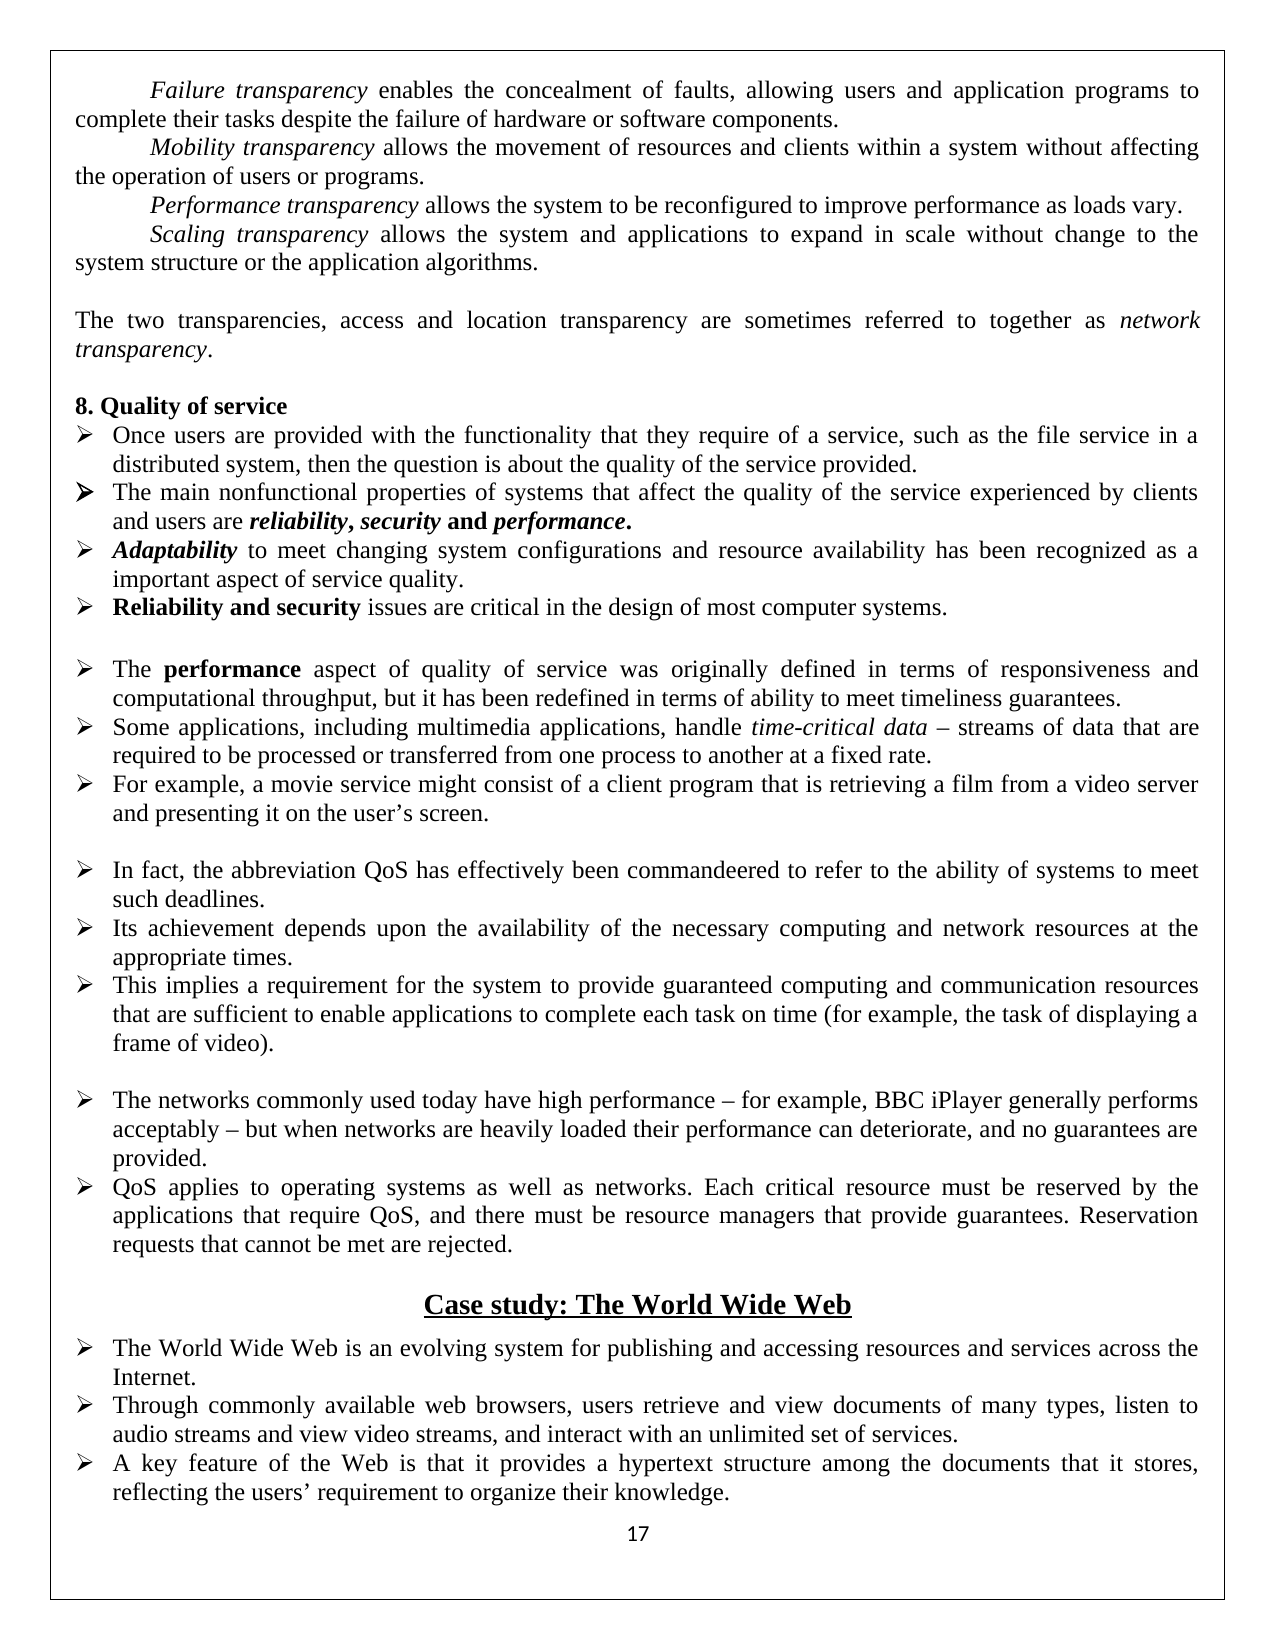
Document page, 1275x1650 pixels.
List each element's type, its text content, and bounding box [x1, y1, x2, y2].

text The two transparencies, access and location transparency are sometimes referred to together as network transparency. [75, 305, 1200, 362]
text Failure transparency enables the concealment of faults, allowing users and application programs to complete their tasks despite the failure of hardware or software components. [75, 75, 1200, 132]
list Adaptability to meet changing system configurations and resource availability has been recognized as a important aspect of service quality. [75, 535, 1200, 592]
list QoS applies to operating systems as well as networks. Each critical resource must be reserved by the applications that require QoS, and there must be resource managers that provide guarantees. Reservation requests that cannot be met are rejected. [75, 1172, 1200, 1258]
list A key feature of the Web is that it provides a hypertext structure among the documents that it stores, reflecting the users’ requirement to organize their knowledge. [75, 1448, 1200, 1505]
list Its achievement depends upon the availability of the necessary computing and network resources at the appropriate times. [75, 913, 1200, 971]
list Reliability and security issues are critical in the design of most computer systems. [75, 592, 1200, 621]
list This implies a requirement for the system to provide guaranteed computing and communication resources that are sufficient to enable applications to complete each task on time (for example, the task of displaying a frame of video). [75, 971, 1200, 1057]
list In fact, the abbreviation QoS has effectively been commandeered to refer to the ability of systems to meet such deadlines. [75, 856, 1200, 913]
list For example, a movie service might consist of a client program that is retrieving a film from a video server and presenting it on the user’s screen. [75, 769, 1200, 827]
list The main nonfunctional properties of systems that affect the quality of the service experienced by clients and users are reliability, security and performance. [75, 477, 1200, 535]
list Some applications, including multimedia applications, handle time-critical data – streams of data that are required to be processed or transferred from one process to another at a fixed rate. [75, 712, 1200, 769]
text Case study: The World Wide Web [75, 1287, 1200, 1320]
text 8. Quality of service [75, 391, 1200, 420]
list The networks commonly used today have high performance – for example, BBC iPlayer generally performs acceptably – but when networks are heavily loaded their performance can deteriorate, and no guarantees are provided. [75, 1086, 1200, 1172]
text Performance transparency allows the system to be reconfigured to improve performance as loads vary. [75, 190, 1200, 219]
text Mobility transparency allows the movement of resources and clients within a system without affecting the operation of users or programs. [75, 132, 1200, 190]
list Once users are provided with the functionality that they require of a service, such as the file service in a distributed system, then the question is about the quality of the service provided. [75, 420, 1200, 477]
text Scaling transparency allows the system and applications to expand in scale without change to the system structure or the application algorithms. [75, 219, 1200, 276]
list Through commonly available web browsers, users retrieve and view documents of many types, listen to audio streams and view video streams, and interact with an unlimited set of services. [75, 1390, 1200, 1448]
list The performance aspect of quality of service was originally defined in terms of responsiveness and computational throughput, but it has been redefined in terms of ability to meet timeliness guarantees. [75, 654, 1200, 712]
list The World Wide Web is an evolving system for publishing and accessing resources and services across the Internet. [75, 1333, 1200, 1390]
